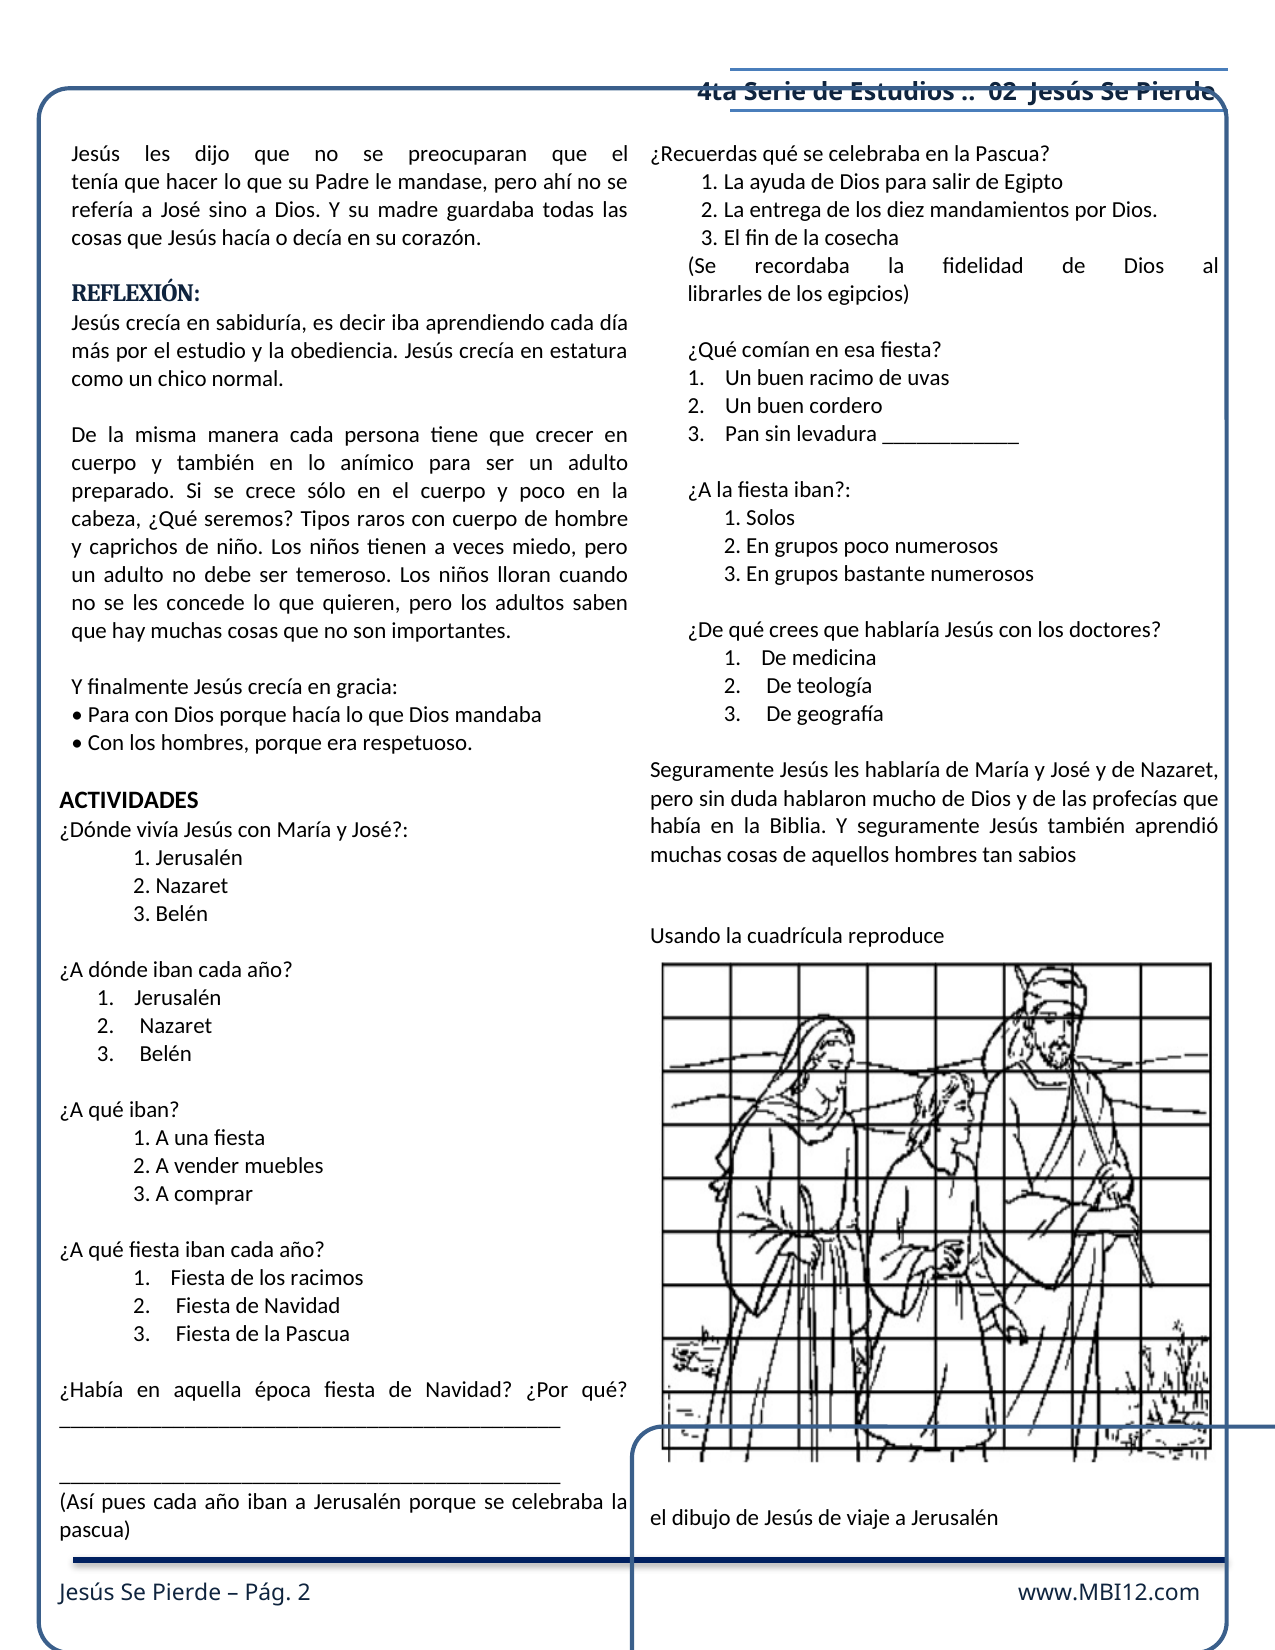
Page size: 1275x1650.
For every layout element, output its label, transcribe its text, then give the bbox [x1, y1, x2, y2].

list La entrega de los diez mandamientos por Dios. [701, 195, 1219, 223]
text ¿A la fiesta iban?: [687, 475, 1219, 503]
text 2. Nazaret [133, 871, 629, 899]
text • Con los hombres, porque era respetuoso. [71, 728, 629, 756]
text Jesús crecía en sabiduría, es decir iba aprendiendo cada día más por el estudio y la obediencia. Jesús crecía en estatura como un chico normal. [71, 308, 629, 392]
text 2. A vender muebles [59, 1151, 629, 1179]
list Un buen racimo de uvas [687, 363, 1219, 391]
text REFLEXIÓN: [71, 279, 629, 308]
text 3. Belén [133, 899, 629, 927]
text 3. En grupos bastante numerosos [687, 559, 1219, 587]
text • Para con Dios porque hacía lo que Dios mandaba [71, 700, 629, 728]
list El fin de la cosecha [701, 223, 1219, 251]
text ¿Había en aquella época fiesta de Navidad? ¿Por qué? ____________________________________________ [59, 1375, 629, 1431]
list Pan sin levadura ____________ [687, 419, 1219, 447]
text ¿A qué fiesta iban cada año? [59, 1207, 629, 1263]
text Y finalmente Jesús crecía en gracia: [71, 644, 629, 700]
text ____________________________________________ (Así pues cada año iban a Jerusalén porque se celebraba la pascua) ¿Recuerdas qué se celebraba en la Pascua? [59, 1431, 629, 1543]
text 1. Jerusalén [133, 843, 629, 871]
list Fiesta de Navidad [133, 1291, 629, 1319]
text Jesús les dijo que no se preocuparan que el tenía que hacer lo que su Padre le mandase, pero ahí no se refería a José sino a Dios. Y su madre guardaba todas las cosas que Jesús hacía o decía en su corazón. [71, 139, 629, 251]
picture [649, 1429, 1221, 1476]
list Un buen cordero [687, 391, 1219, 419]
text ¿A qué iban? [59, 1095, 629, 1123]
list De teología [723, 672, 1219, 699]
list Nazaret [97, 1011, 629, 1039]
text Usando la cuadrícula reproduce [650, 921, 1219, 949]
picture [649, 949, 1221, 1427]
list Fiesta de los racimos [133, 1263, 629, 1291]
text ACTIVIDADES ¿Dónde vivía Jesús con María y José?: [59, 784, 629, 843]
text (Se recordaba la fidelidad de Dios al librarles de los egipcios) [687, 251, 1219, 307]
text ____________________________________________ (Así pues cada año iban a Jerusalén porque se celebraba la pascua) ¿Recuerdas qué se celebraba en la Pascua? [650, 139, 1219, 167]
text ¿Qué comían en esa fiesta? [687, 307, 1219, 363]
text ¿A dónde iban cada año? [59, 927, 629, 983]
text 2. En grupos poco numerosos [687, 531, 1219, 559]
text ¿De qué crees que hablaría Jesús con los doctores? [687, 587, 1219, 643]
text Seguramente Jesús les hablaría de María y José y de Nazaret, pero sin duda hablaron mucho de Dios y de las profecías que había en la Biblia. Y seguramente Jesús también aprendió muchas cosas de aquellos hombres tan sabios [650, 756, 1219, 868]
text De la misma manera cada persona tiene que crecer en cuerpo y también en lo anímico para ser un adulto preparado. Si se crece sólo en el cuerpo y poco en la cabeza, ¿Qué seremos? Tipos raros con cuerpo de hombre y caprichos de niño. Los niños tienen a veces miedo, pero un adulto no debe ser temeroso. Los niños lloran cuando no se les concede lo que quieren, pero los adultos saben que hay muchas cosas que no son importantes. [71, 392, 629, 644]
text 1. A una fiesta [59, 1123, 629, 1151]
list Jerusalén [97, 983, 629, 1011]
text 3. A comprar [59, 1179, 629, 1207]
list De medicina [723, 643, 1219, 672]
list La ayuda de Dios para salir de Egipto [701, 167, 1219, 195]
text el dibujo de Jesús de viaje a Jerusalén [650, 1503, 1219, 1531]
text 1. Solos [687, 503, 1219, 531]
list Belén [97, 1039, 629, 1067]
list Fiesta de la Pascua [133, 1319, 629, 1347]
list De geografía [723, 699, 1219, 728]
